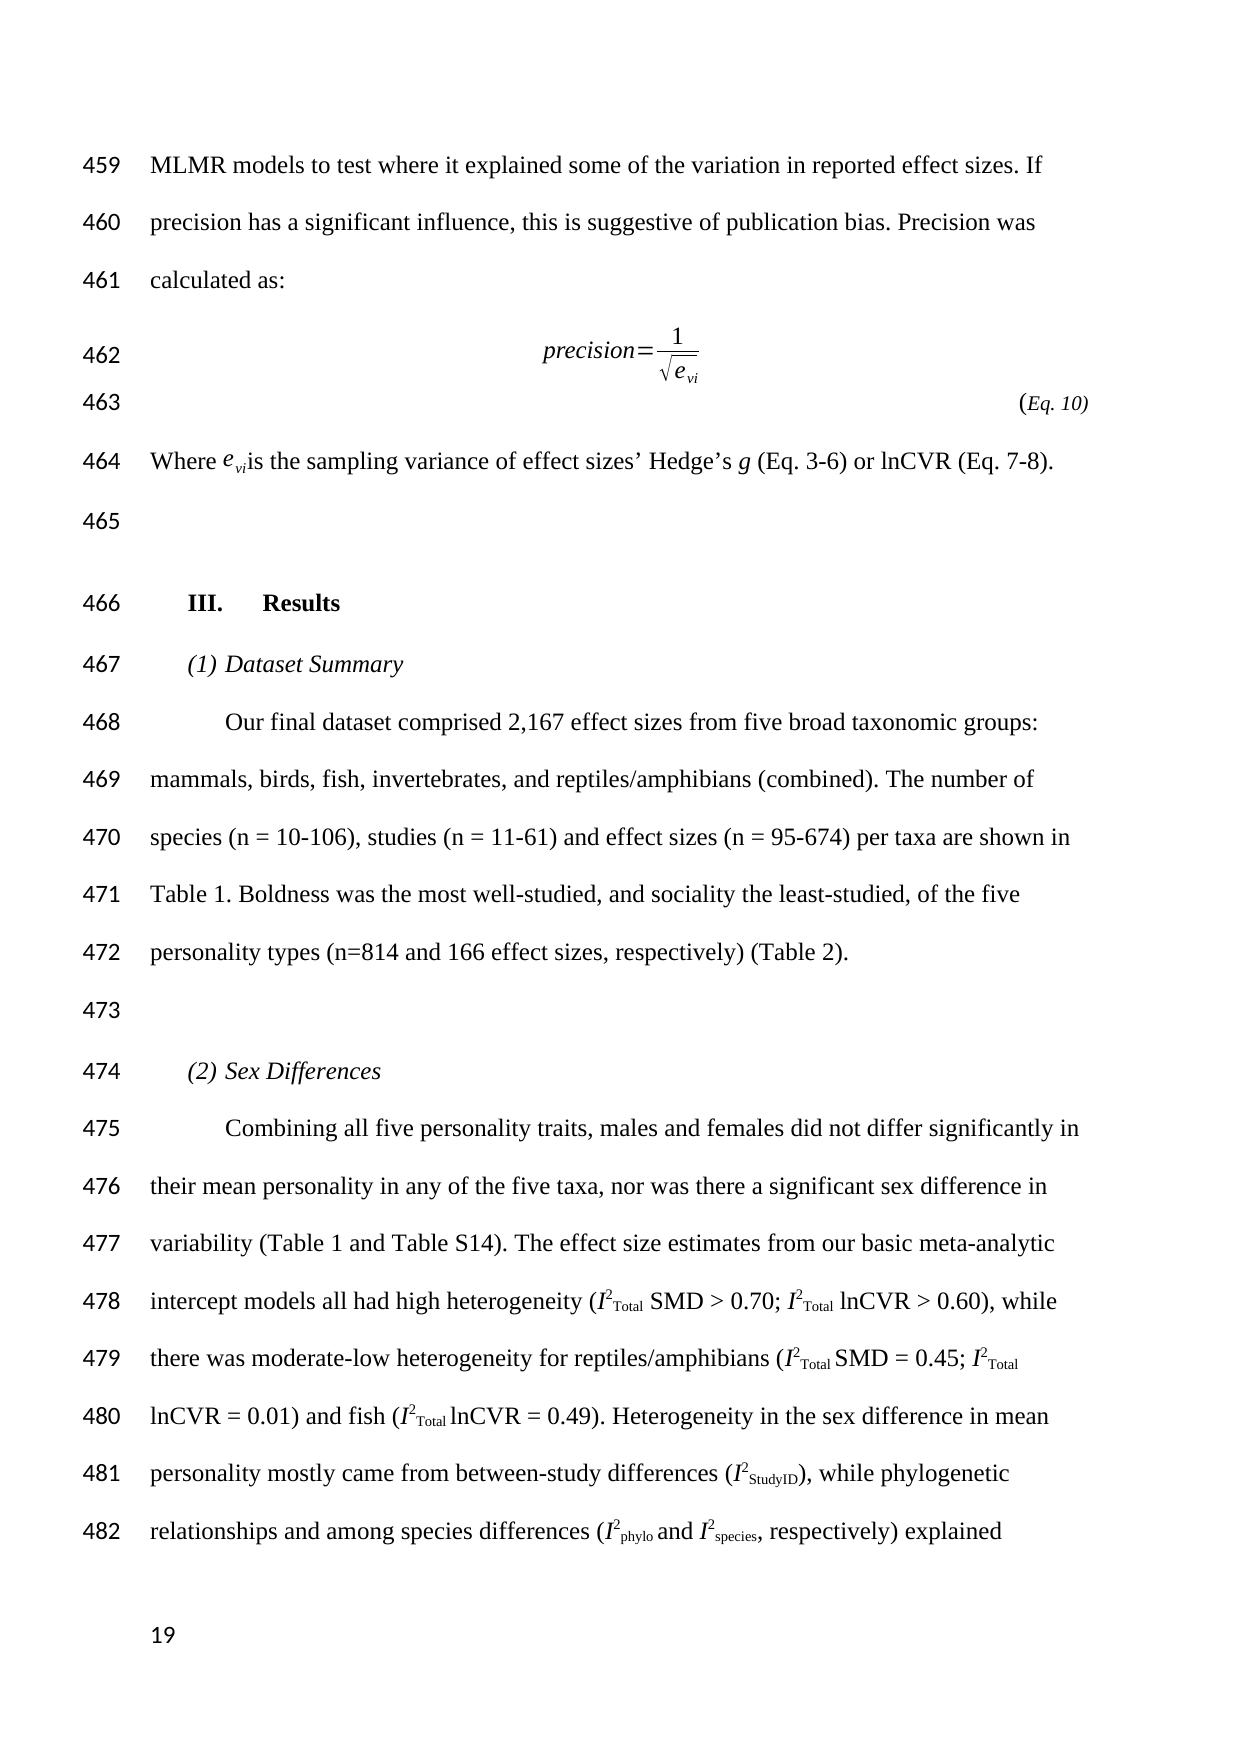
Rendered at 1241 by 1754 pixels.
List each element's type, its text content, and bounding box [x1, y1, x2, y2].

subtitle Dataset Summary [187, 649, 1090, 678]
text Where is the sampling variance of effect sizes’ Hedge’s g (Eq. 3-6) or lnCVR (Eq. 7-8). [150, 445, 1090, 476]
text Our final dataset comprised 2,167 effect sizes from five broad taxonomic groups: mammals, birds, fish, invertebrates, and reptiles/amphibians (combined). The number of species (n = 10-106), studies (n = 11-61) and effect sizes (n = 95-674) per taxa are shown in Table 1. Boldness was the most well-studied, and sociality the least-studied, of the five personality types (n=814 and 166 effect sizes, respectively) (Table 2). [150, 707, 1090, 966]
subtitle Sex Differences [187, 1056, 1090, 1085]
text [150, 1113, 1090, 1545]
subtitle Results [187, 588, 1090, 616]
text (Eq. 10) [150, 387, 1090, 416]
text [150, 150, 1090, 294]
